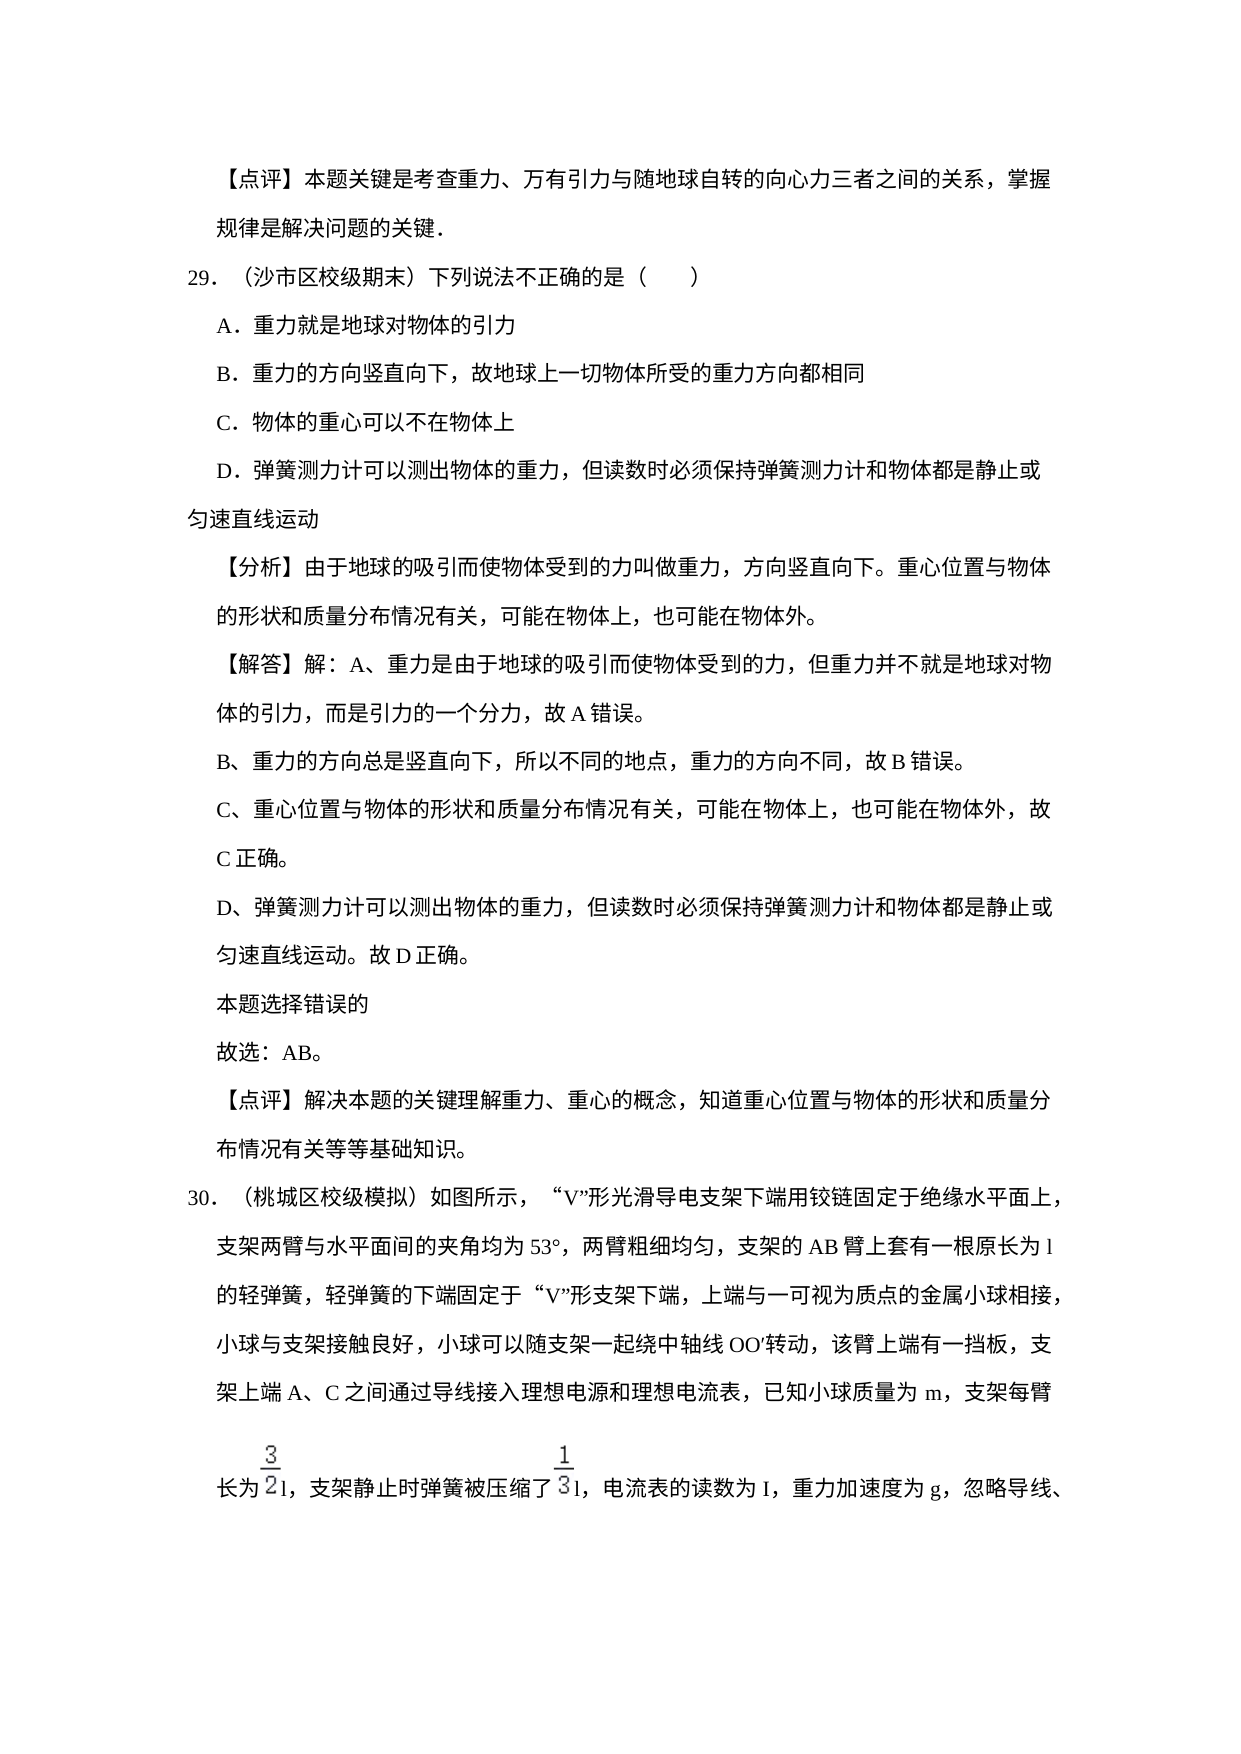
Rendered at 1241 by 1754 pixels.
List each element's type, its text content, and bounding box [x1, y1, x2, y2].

picture [553, 1441, 574, 1497]
text 29．（沙市区校级期末）下列说法不正确的是（ ） [187, 259, 1053, 292]
text B．重力的方向竖直向下，故地球上一切物体所受的重力方向都相同 [187, 356, 1053, 388]
text A．重力就是地球对物体的引力 [187, 307, 1053, 340]
text 【分析】由于地球的吸引而使物体受到的力叫做重力，方向竖直向下。重心位置与物体的形状和质量分布情况有关，可能在物体上，也可能在物体外。 [216, 549, 1053, 631]
text 本题选择错误的 [216, 986, 1053, 1019]
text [187, 1180, 1053, 1505]
text B、重力的方向总是竖直向下，所以不同的地点，重力的方向不同，故B错误。 [216, 744, 1053, 776]
text D、弹簧测力计可以测出物体的重力，但读数时必须保持弹簧测力计和物体都是静止或匀速直线运动。故D正确。 [216, 889, 1053, 970]
text 【点评】本题关键是考查重力、万有引力与随地球自转的向心力三者之间的关系，掌握规律是解决问题的关键． [216, 162, 1053, 243]
picture [260, 1441, 281, 1497]
text 【点评】解决本题的关键理解重力、重心的概念，知道重心位置与物体的形状和质量分布情况有关等等基础知识。 [216, 1083, 1053, 1164]
text C．物体的重心可以不在物体上 [187, 404, 1053, 437]
text C、重心位置与物体的形状和质量分布情况有关，可能在物体上，也可能在物体外，故C正确。 [216, 792, 1053, 873]
text 【解答】解：A、重力是由于地球的吸引而使物体受到的力，但重力并不就是地球对物体的引力，而是引力的一个分力，故A错误。 [216, 647, 1053, 728]
text D．弹簧测力计可以测出物体的重力，但读数时必须保持弹簧测力计和物体都是静止或匀速直线运动 [187, 452, 1053, 534]
text 故选：AB。 [216, 1034, 1053, 1067]
